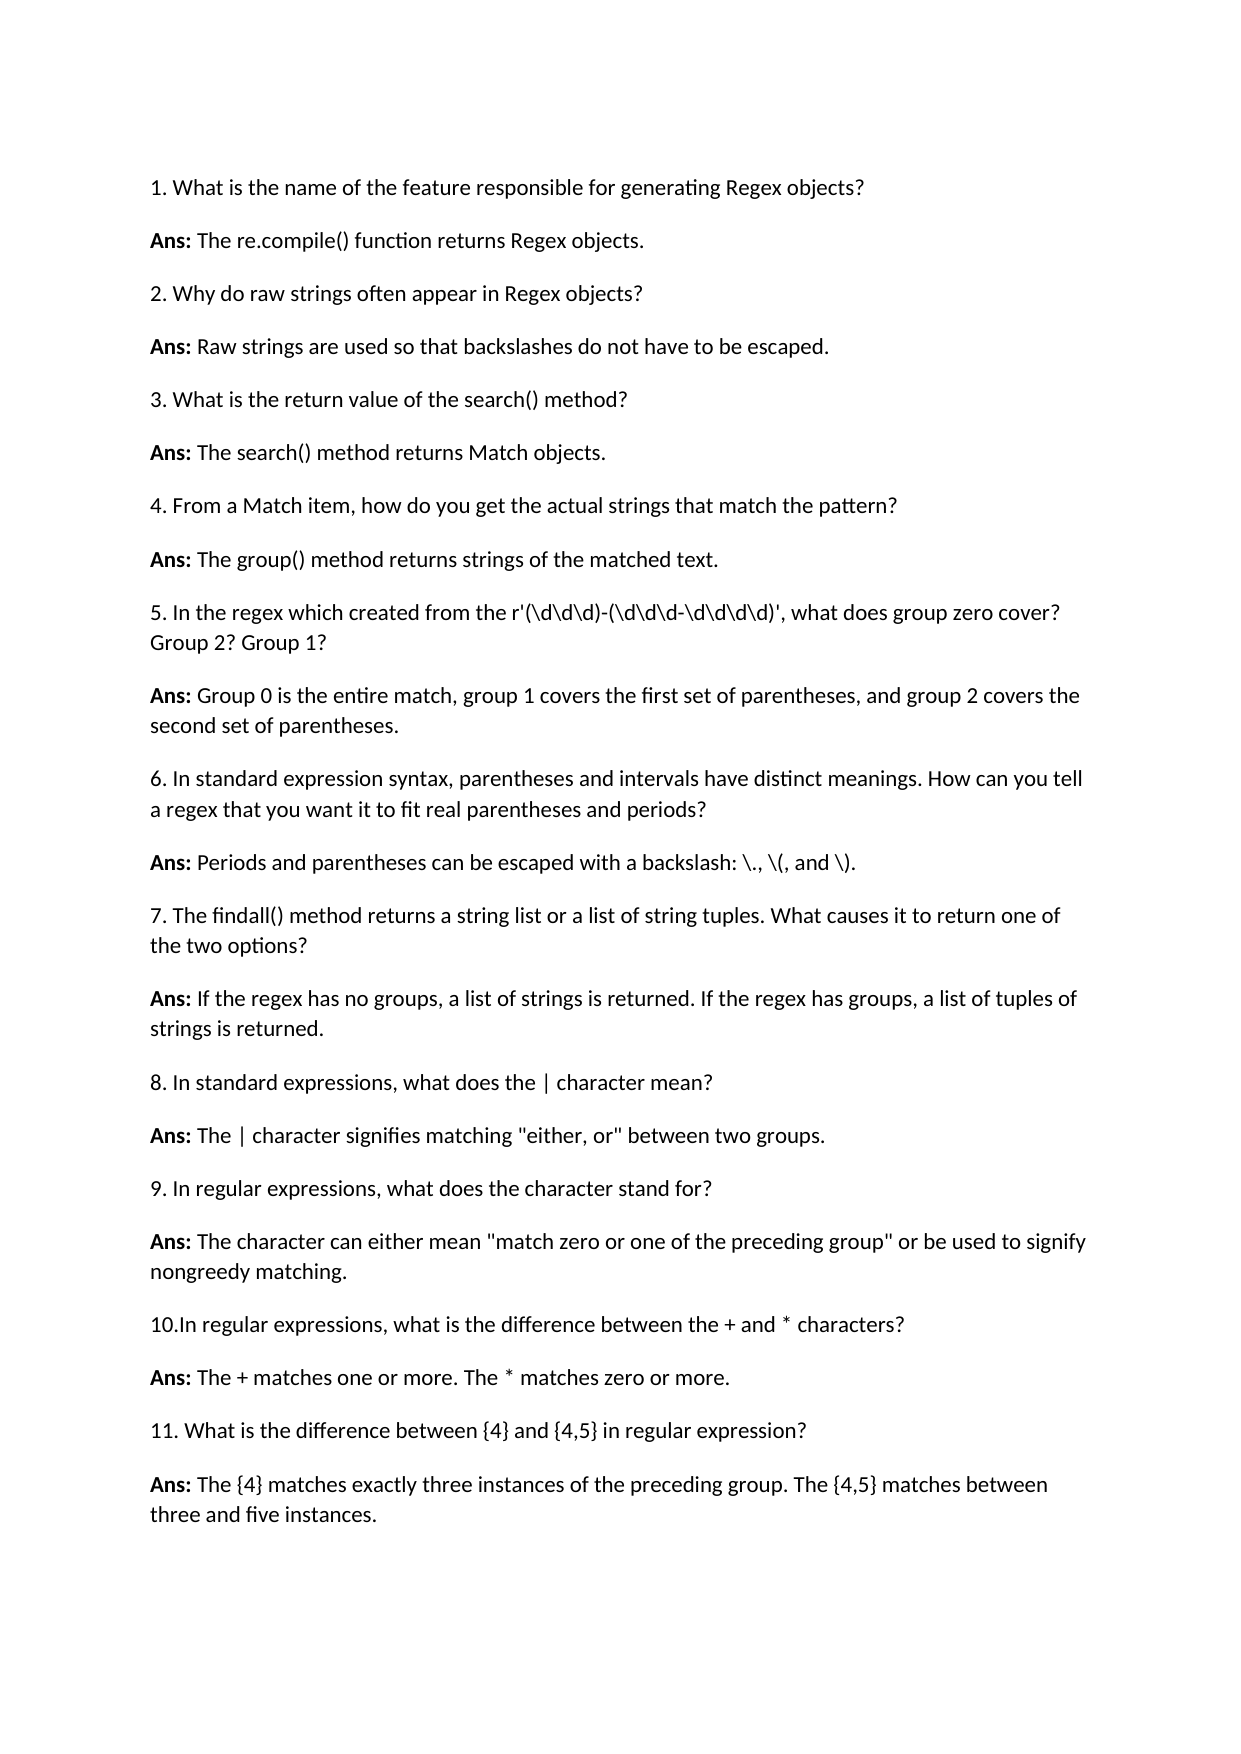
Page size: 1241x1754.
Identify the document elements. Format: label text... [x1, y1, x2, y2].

text 3. What is the return value of the search() method? [150, 385, 1090, 413]
text Ans: If the regex has no groups, a list of strings is returned. If the regex has groups, a list of tuples of strings is returned. [150, 984, 1090, 1043]
text Ans: The re.compile() function returns Regex objects. [150, 226, 1090, 254]
text 7. The findall() method returns a string list or a list of string tuples. What causes it to return one of the two options? [150, 901, 1090, 959]
text 2. Why do raw strings often appear in Regex objects? [150, 279, 1090, 307]
text Ans: The {4} matches exactly three instances of the preceding group. The {4,5} matches between three and five instances. [150, 1470, 1090, 1528]
text 1. What is the name of the feature responsible for generating Regex objects? [150, 173, 1090, 201]
text Ans: Raw strings are used so that backslashes do not have to be escaped. [150, 332, 1090, 360]
text 6. In standard expression syntax, parentheses and intervals have distinct meanings. How can you tell a regex that you want it to fit real parentheses and periods? [150, 764, 1090, 823]
text Ans: The + matches one or more. The * matches zero or more. [150, 1363, 1090, 1392]
text 8. In standard expressions, what does the | character mean? [150, 1068, 1090, 1096]
text 11. What is the difference between {4} and {4,5} in regular expression? [150, 1417, 1090, 1445]
text Ans: The | character signifies matching "either, or" between two groups. [150, 1121, 1090, 1149]
text 10.In regular expressions, what is the difference between the + and * characters? [150, 1310, 1090, 1338]
text Ans: The character can either mean "match zero or one of the preceding group" or be used to signify nongreedy matching. [150, 1227, 1090, 1285]
text 9. In regular expressions, what does the character stand for? [150, 1174, 1090, 1202]
text Ans: The search() method returns Match objects. [150, 438, 1090, 467]
text 5. In the regex which created from the r'(\d\d\d)-(\d\d\d-\d\d\d\d)', what does group zero cover? Group 2? Group 1? [150, 598, 1090, 656]
text Ans: The group() method returns strings of the matched text. [150, 545, 1090, 573]
text Ans: Periods and parentheses can be escaped with a backslash: \., \(, and \). [150, 848, 1090, 876]
text 4. From a Match item, how do you get the actual strings that match the pattern? [150, 492, 1090, 520]
text Ans: Group 0 is the entire match, group 1 covers the first set of parentheses, and group 2 covers the second set of parentheses. [150, 681, 1090, 739]
